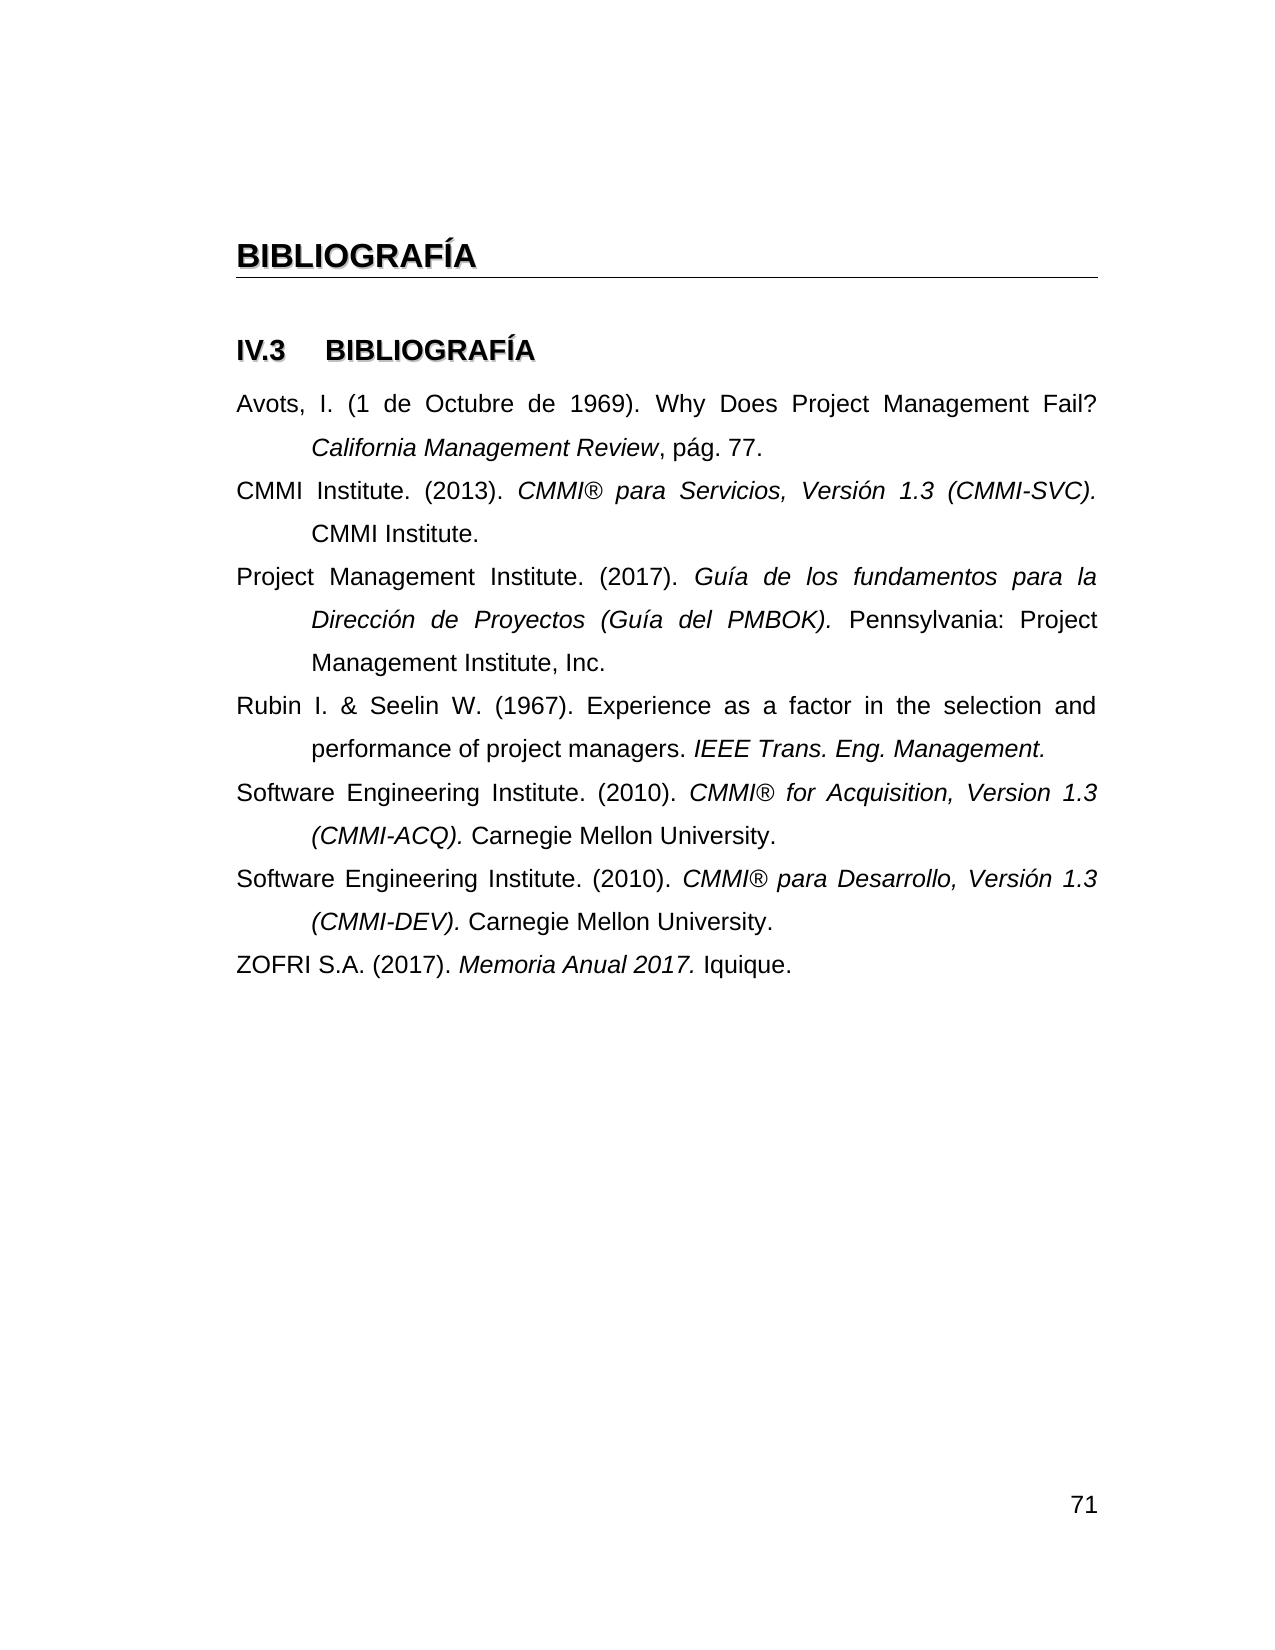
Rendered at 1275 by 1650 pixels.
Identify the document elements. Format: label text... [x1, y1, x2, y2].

text Software Engineering Institute. (2010). CMMI® for Acquisition, Version 1.3 (CMMI-ACQ). Carnegie Mellon University. [236, 778, 1098, 849]
text Project Management Institute. (2017). Guía de los fundamentos para la Dirección de Proyectos (Guía del PMBOK). Pennsylvania: Project Management Institute, Inc. [236, 562, 1098, 677]
text ZOFRI S.A. (2017). Memoria Anual 2017. Iquique. [236, 950, 1098, 979]
text Avots, I. (1 de Octubre de 1969). Why Does Project Management Fail? California Management Review, pág. 77. [236, 389, 1098, 461]
text Rubin I. & Seelin W. (1967). Experience as a factor in the selection and performance of project managers. IEEE Trans. Eng. Management. [236, 691, 1098, 763]
title BIBLIOGRAFÍA [236, 236, 1098, 277]
text CMMI Institute. (2013). CMMI® para Servicios, Versión 1.3 (CMMI-SVC). CMMI Institute. [236, 476, 1098, 548]
text Software Engineering Institute. (2010). CMMI® para Desarrollo, Versión 1.3 (CMMI-DEV). Carnegie Mellon University. [236, 864, 1098, 936]
subtitle Bibliografía [236, 333, 1098, 367]
